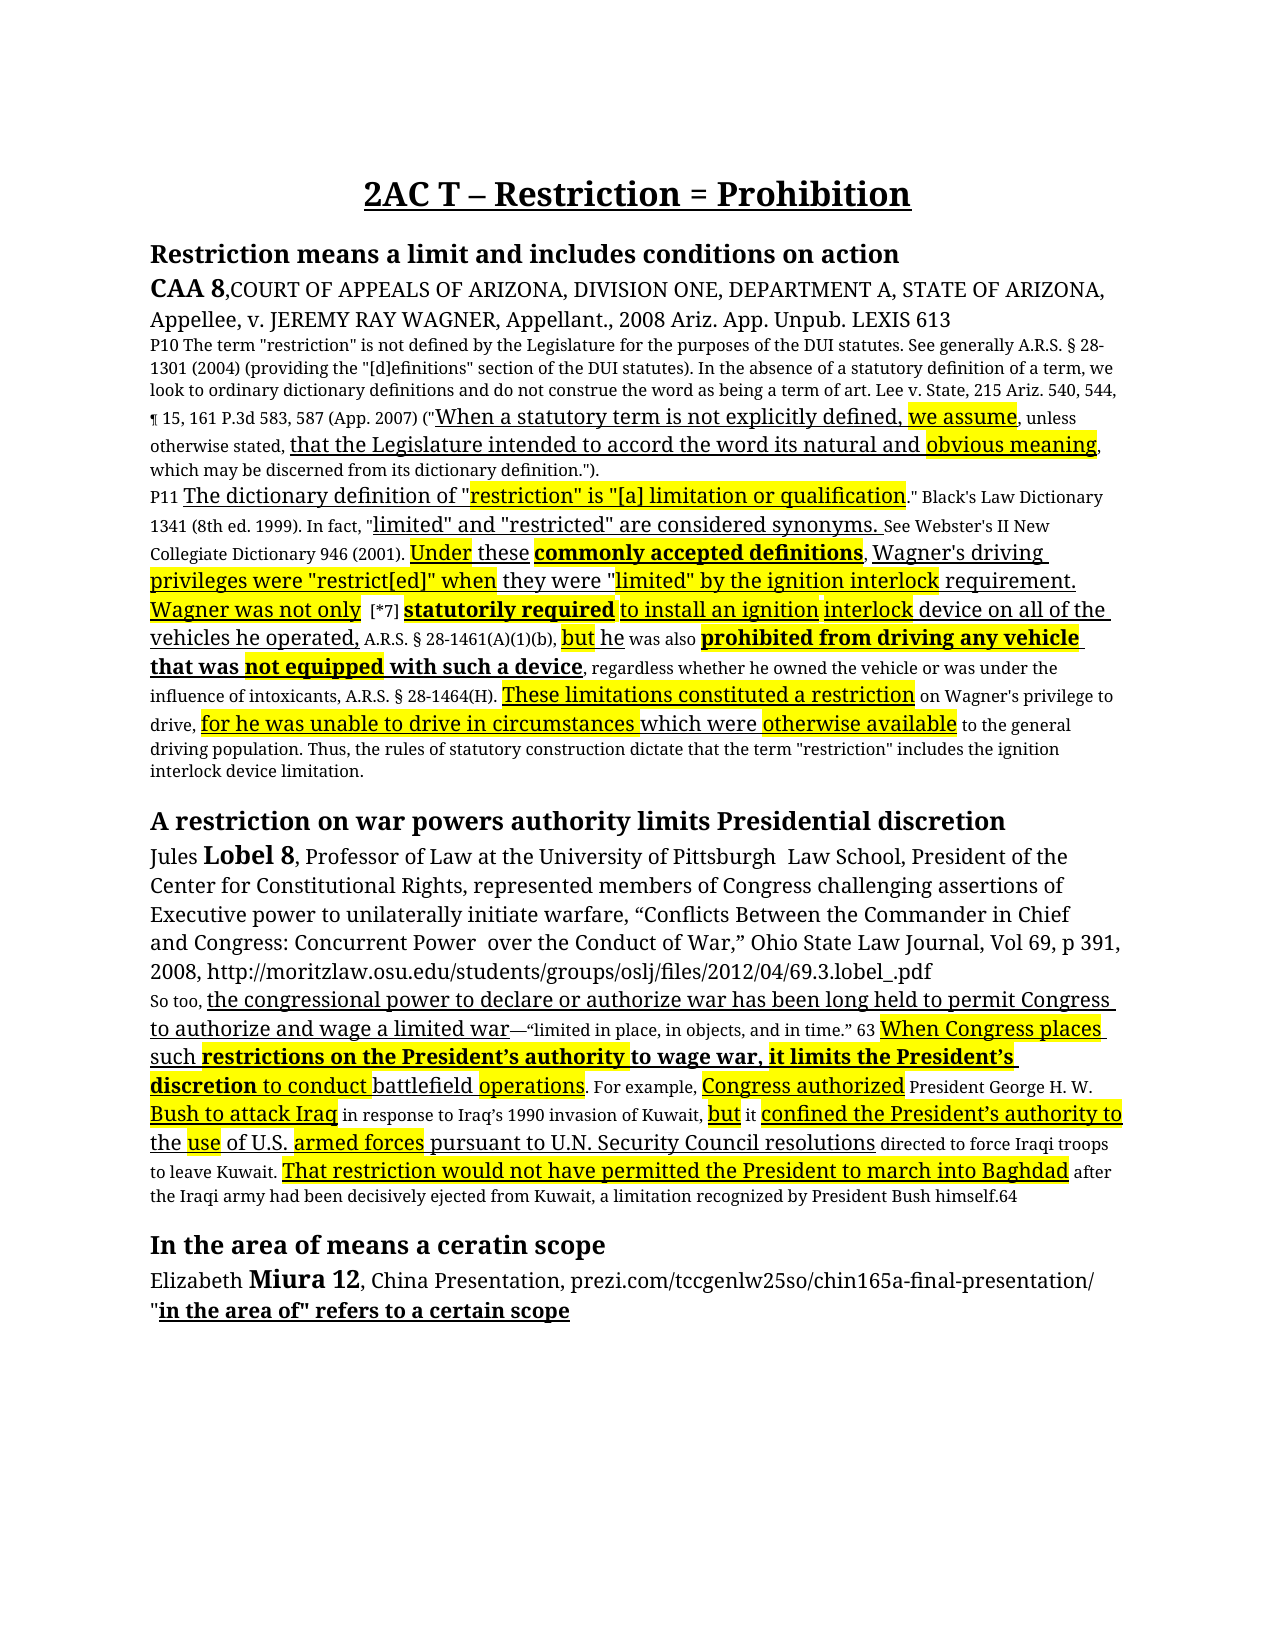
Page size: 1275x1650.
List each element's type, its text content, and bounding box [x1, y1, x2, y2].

subtitle In the area of means a ceratin scope [150, 1228, 1125, 1262]
text Jules Lobel 8, Professor of Law at the University of Pittsburgh Law School, President of the Center for Constitutional Rights, represented members of Congress challenging assertions of Executive power to unilaterally initiate warfare, “Conflicts Between the Commander in Chief and Congress: Concurrent Power over the Conduct of War,” Ohio State Law Journal, Vol 69, p 391, 2008, http://moritzlaw.osu.edu/students/groups/oslj/files/2012/04/69.3.lobel_.pdf [150, 838, 1125, 985]
text P11 The dictionary definition of "restriction" is "[a] limitation or qualification." Black's Law Dictionary 1341 (8th ed. 1999). In fact, "limited" and "restricted" are considered synonyms. See Webster's II New Collegiate Dictionary 946 (2001). Under these commonly accepted definitions, Wagner's driving privileges were "restrict[ed]" when they were "limited" by the ignition interlock requirement. Wagner was not only [*7] statutorily required to install an ignition interlock device on all of the vehicles he operated, A.R.S. § 28-1461(A)(1)(b), but he was also prohibited from driving any vehicle that was not equipped with such a device, regardless whether he owned the vehicle or was under the influence of intoxicants, A.R.S. § 28-1464(H). These limitations constituted a restriction on Wagner's privilege to drive, for he was unable to drive in circumstances which were otherwise available to the general driving population. Thus, the rules of statutory construction dictate that the term "restriction" includes the ignition interlock device limitation. [150, 481, 1125, 783]
subtitle Restriction means a limit and includes conditions on action [150, 237, 1125, 271]
subtitle 2AC T – Restriction = Prohibition [150, 171, 1125, 216]
text P10 The term "restriction" is not defined by the Legislature for the purposes of the DUI statutes. See generally A.R.S. § 28-1301 (2004) (providing the "[d]efinitions" section of the DUI statutes). In the absence of a statutory definition of a term, we look to ordinary dictionary definitions and do not construe the word as being a term of art. Lee v. State, 215 Ariz. 540, 544, ¶ 15, 161 P.3d 583, 587 (App. 2007) ("When a statutory term is not explicitly defined, we assume, unless otherwise stated, that the Legislature intended to accord the word its natural and obvious meaning, which may be discerned from its dictionary definition."). [150, 334, 1125, 481]
text "in the area of" refers to a certain scope [150, 1296, 1125, 1324]
text So too, the congressional power to declare or authorize war has been long held to permit Congress to authorize and wage a limited war—“limited in place, in objects, and in time.” 63 When Congress places such restrictions on the President’s authority to wage war, it limits the President’s discretion to conduct battlefield operations. For example, Congress authorized President George H. W. Bush to attack Iraq in response to Iraq’s 1990 invasion of Kuwait, but it confined the President’s authority to the use of U.S. armed forces pursuant to U.N. Security Council resolutions directed to force Iraqi troops to leave Kuwait. That restriction would not have permitted the President to march into Baghdad after the Iraqi army had been decisively ejected from Kuwait, a limitation recognized by President Bush himself.64 [150, 985, 1125, 1207]
subtitle A restriction on war powers authority limits Presidential discretion [150, 803, 1125, 838]
text CAA 8,COURT OF APPEALS OF ARIZONA, DIVISION ONE, DEPARTMENT A, STATE OF ARIZONA, Appellee, v. JEREMY RAY WAGNER, Appellant., 2008 Ariz. App. Unpub. LEXIS 613 [150, 271, 1125, 334]
text Elizabeth Miura 12, China Presentation, prezi.com/tccgenlw25so/chin165a-final-presentation/ [150, 1262, 1125, 1296]
